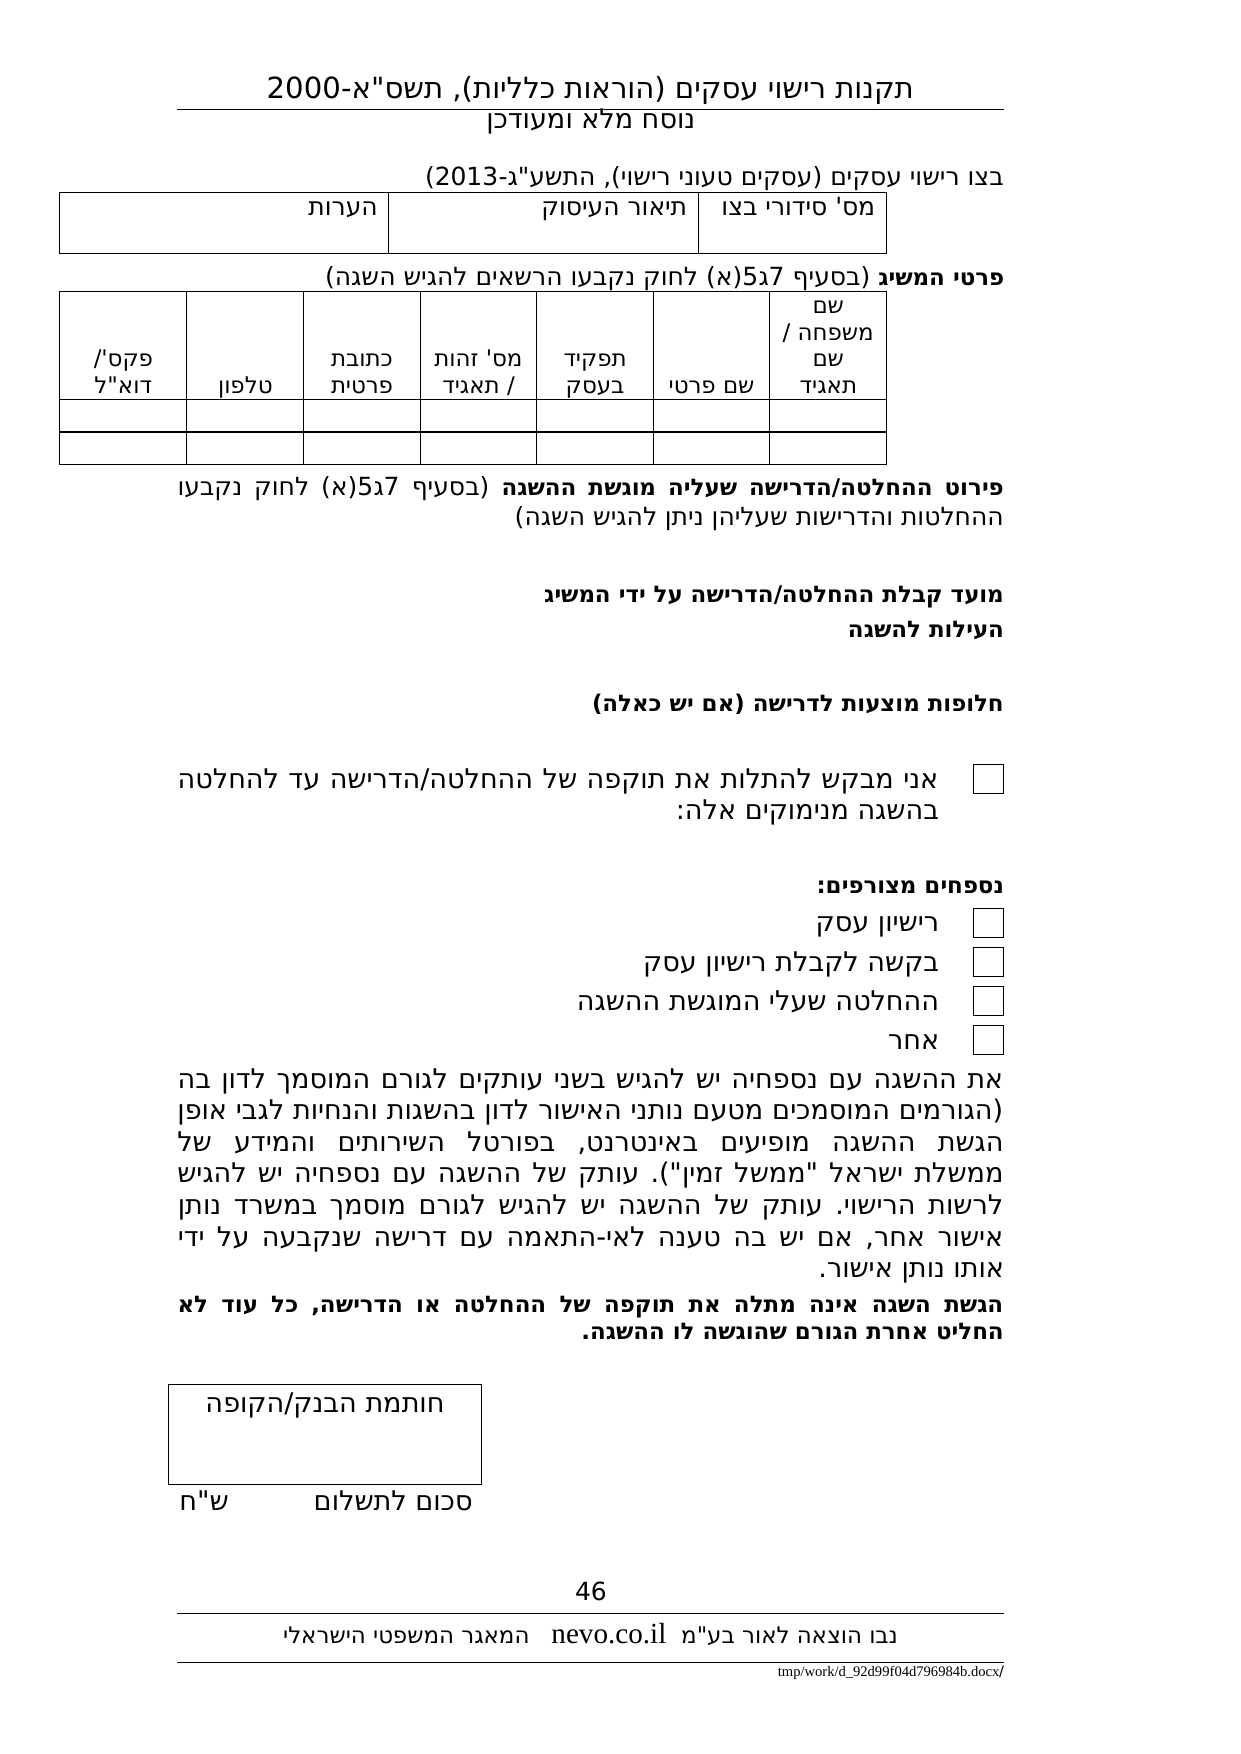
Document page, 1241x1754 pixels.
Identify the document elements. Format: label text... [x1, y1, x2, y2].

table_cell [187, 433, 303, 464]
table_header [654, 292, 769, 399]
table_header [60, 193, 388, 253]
text סכום לתשלום ש"ח [177, 1485, 1004, 1516]
text בקשה לקבלת [177, 946, 1004, 977]
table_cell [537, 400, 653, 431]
text פרטי המשיג (בסעיף 7ג5(א) לחוק נקבעו הרשאים להגיש השגה) [177, 262, 1004, 291]
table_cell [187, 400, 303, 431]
text חלופות מוצעות לדרישה (אם יש כאלה) [177, 690, 1004, 716]
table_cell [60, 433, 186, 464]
text מועד קבלת ההחלטה/הדרישה על ידי המשיג [177, 577, 1004, 609]
text חותמת הבנק/הקופה [169, 1385, 481, 1418]
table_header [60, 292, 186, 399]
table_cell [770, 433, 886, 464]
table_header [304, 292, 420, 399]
text שעלי המוגשת ההשגה [177, 985, 1004, 1016]
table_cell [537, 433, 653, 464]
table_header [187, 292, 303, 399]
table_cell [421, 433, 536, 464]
text הגשת השגה אינה מתלה את תוקפה של ההחלטה או הדרישה, כל עוד לא החליט אחרת הגורם שהוגשה לו ההשגה. [177, 1291, 1004, 1345]
text אני מבקש להתלות את תוקפה של ההחלטה/הדרישה עד להחלטה בהשגה מנימוקים אלה: [177, 763, 1004, 826]
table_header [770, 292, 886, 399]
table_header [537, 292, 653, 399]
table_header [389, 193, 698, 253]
text נספחים מצורפים: [177, 873, 1004, 899]
text פירוט ההחלטה/הדרישה שעליה מוגשת ההשגה (בסעיף 7ג5(א) לחוק נקבעו ההחלטות והדרישות שעליהן ניתן להגיש השגה) [177, 472, 1004, 531]
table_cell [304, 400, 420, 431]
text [177, 162, 1004, 192]
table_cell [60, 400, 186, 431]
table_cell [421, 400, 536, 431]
text את ההשגה עם נספחיה יש להגיש בשני עותקים לגורם המוסמך לדון בה (הגורמים המוסמכים מטעם נותני האישור לדון בהשגות והנחיות לגבי אופן הגשת ההשגה מופיעים באינטרנט, בפורטל השירותים והמידע של ממשלת ישראל "ממשל זמין"). עותק של ההשגה עם נספחיה יש להגיש לרשות הרישוי. עותק של ההשגה יש להגיש לגורם מוסמך במשרד נותן אישור אחר, אם יש בה טענה לאי-התאמה עם דרישה שנקבעה על ידי אותו נותן אישור. [177, 1063, 1004, 1284]
text העילות להשגה [177, 616, 1004, 643]
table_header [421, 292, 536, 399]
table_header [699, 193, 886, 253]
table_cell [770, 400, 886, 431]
text אחר [177, 1024, 1004, 1056]
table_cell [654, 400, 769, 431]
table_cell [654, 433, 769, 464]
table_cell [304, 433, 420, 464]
